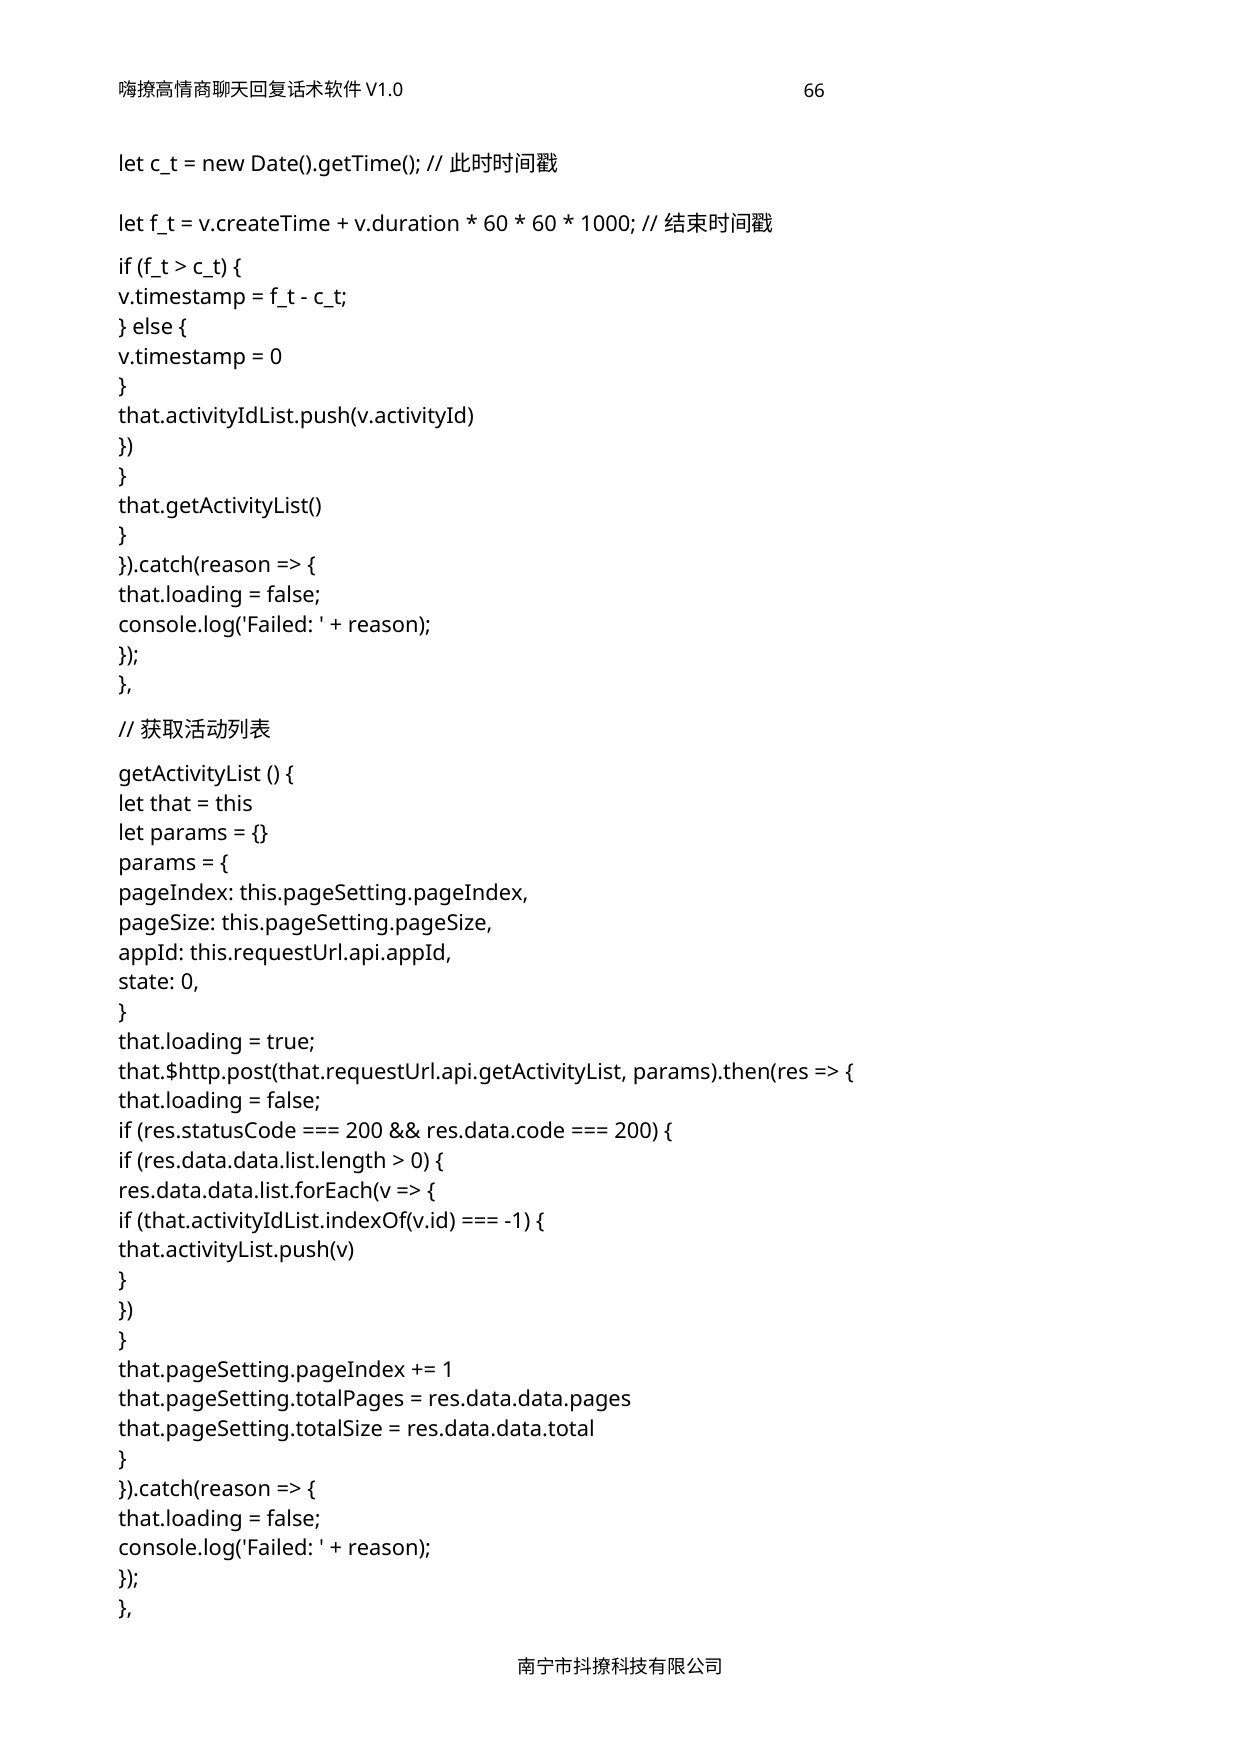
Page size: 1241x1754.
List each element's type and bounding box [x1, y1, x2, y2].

text [118, 132, 1122, 1622]
